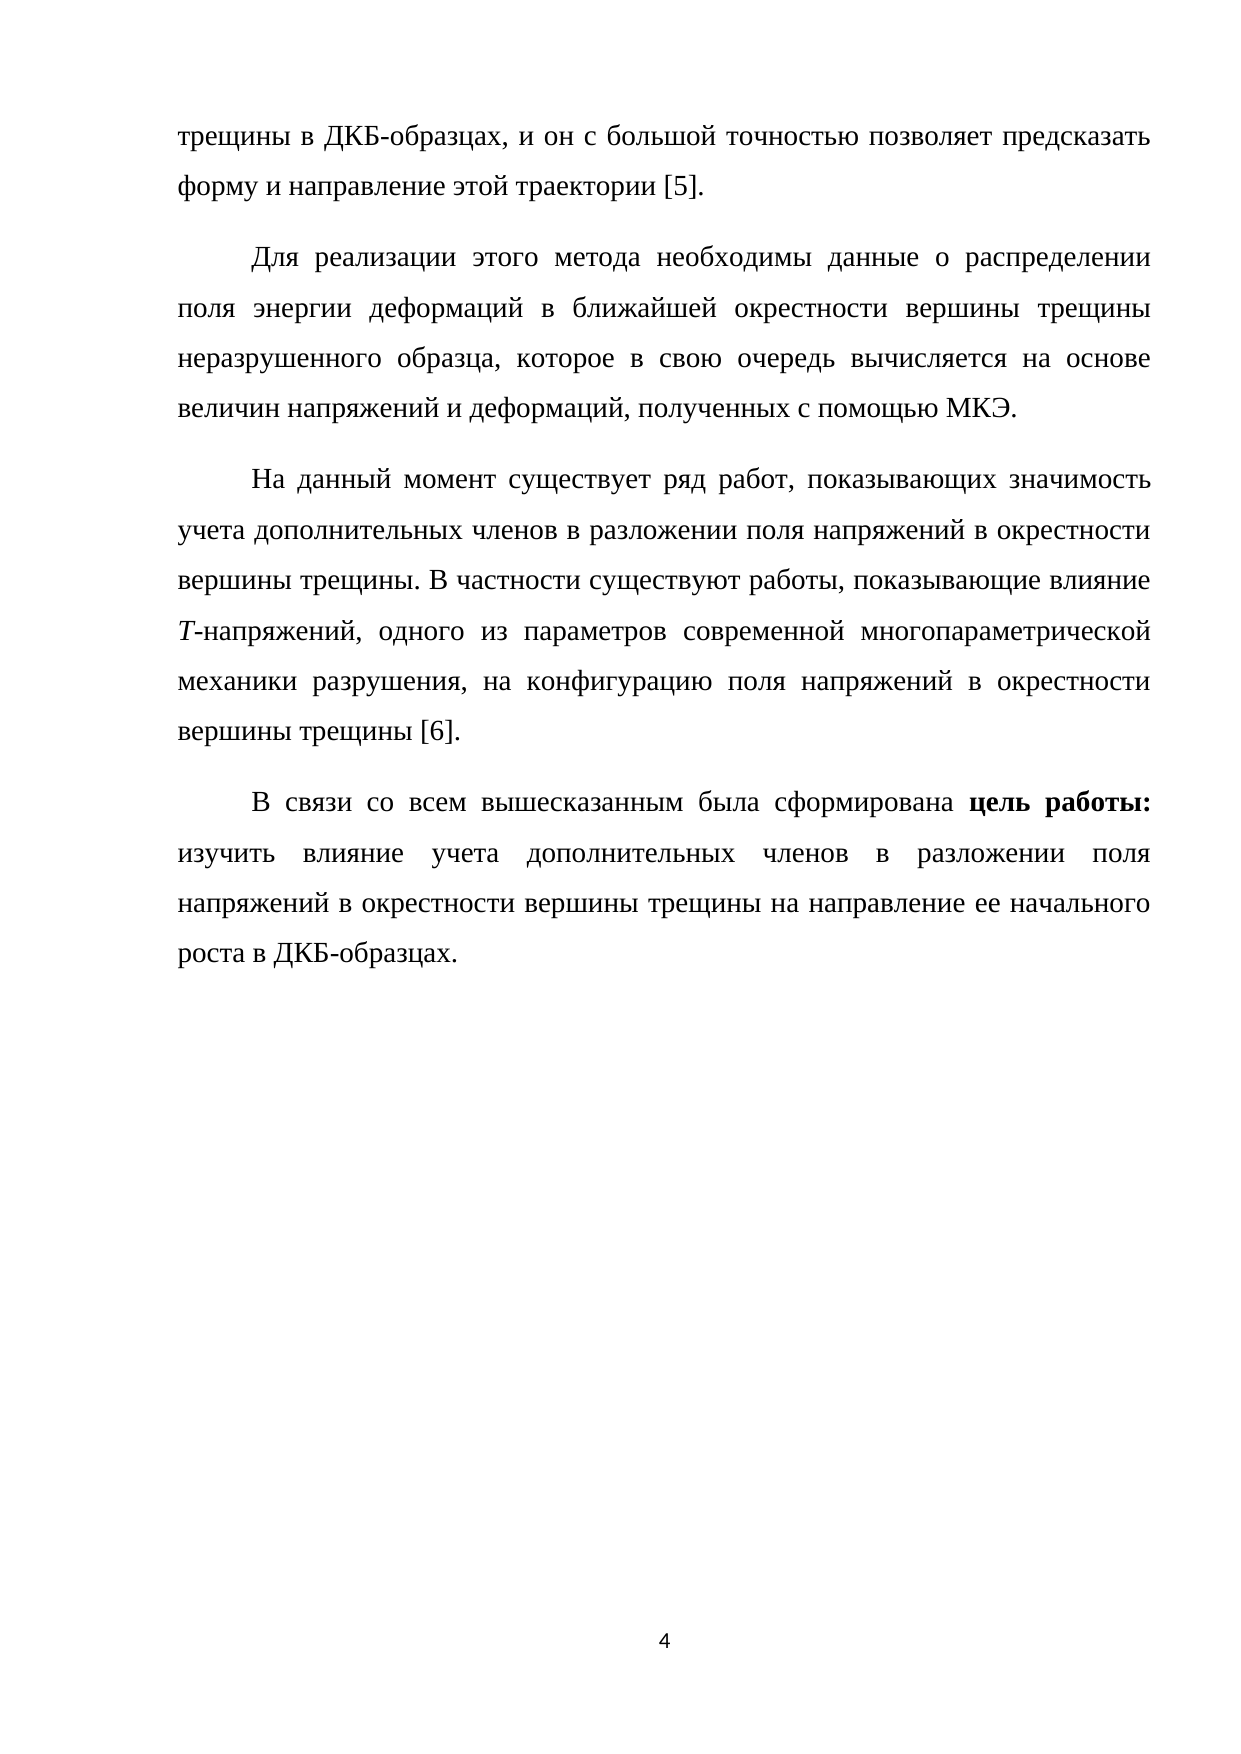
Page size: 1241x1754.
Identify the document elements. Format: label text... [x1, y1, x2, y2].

text В связи со всем вышесказанным была сформирована цель работы: изучить влияние учета дополнительных членов в разложении поля напряжений в окрестности вершины трещины на направление ее начального роста в ДКБ-образцах. [177, 784, 1152, 969]
text Для реализации этого метода необходимы данные о распределении поля энергии деформаций в ближайшей окрестности вершины трещины неразрушенного образца, которое в свою очередь вычисляется на основе величин напряжений и деформаций, полученных с помощью МКЭ. [177, 239, 1152, 424]
text На данный момент существует ряд работ, показывающих значимость учета дополнительных членов в разложении поля напряжений в окрестности вершины трещины. В частности существуют работы, показывающие влияние Т-напряжений, одного из параметров современной многопараметрической механики разрушения, на конфигурацию поля напряжений в окрестности вершины трещины [6]. [177, 462, 1152, 747]
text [177, 118, 1152, 202]
